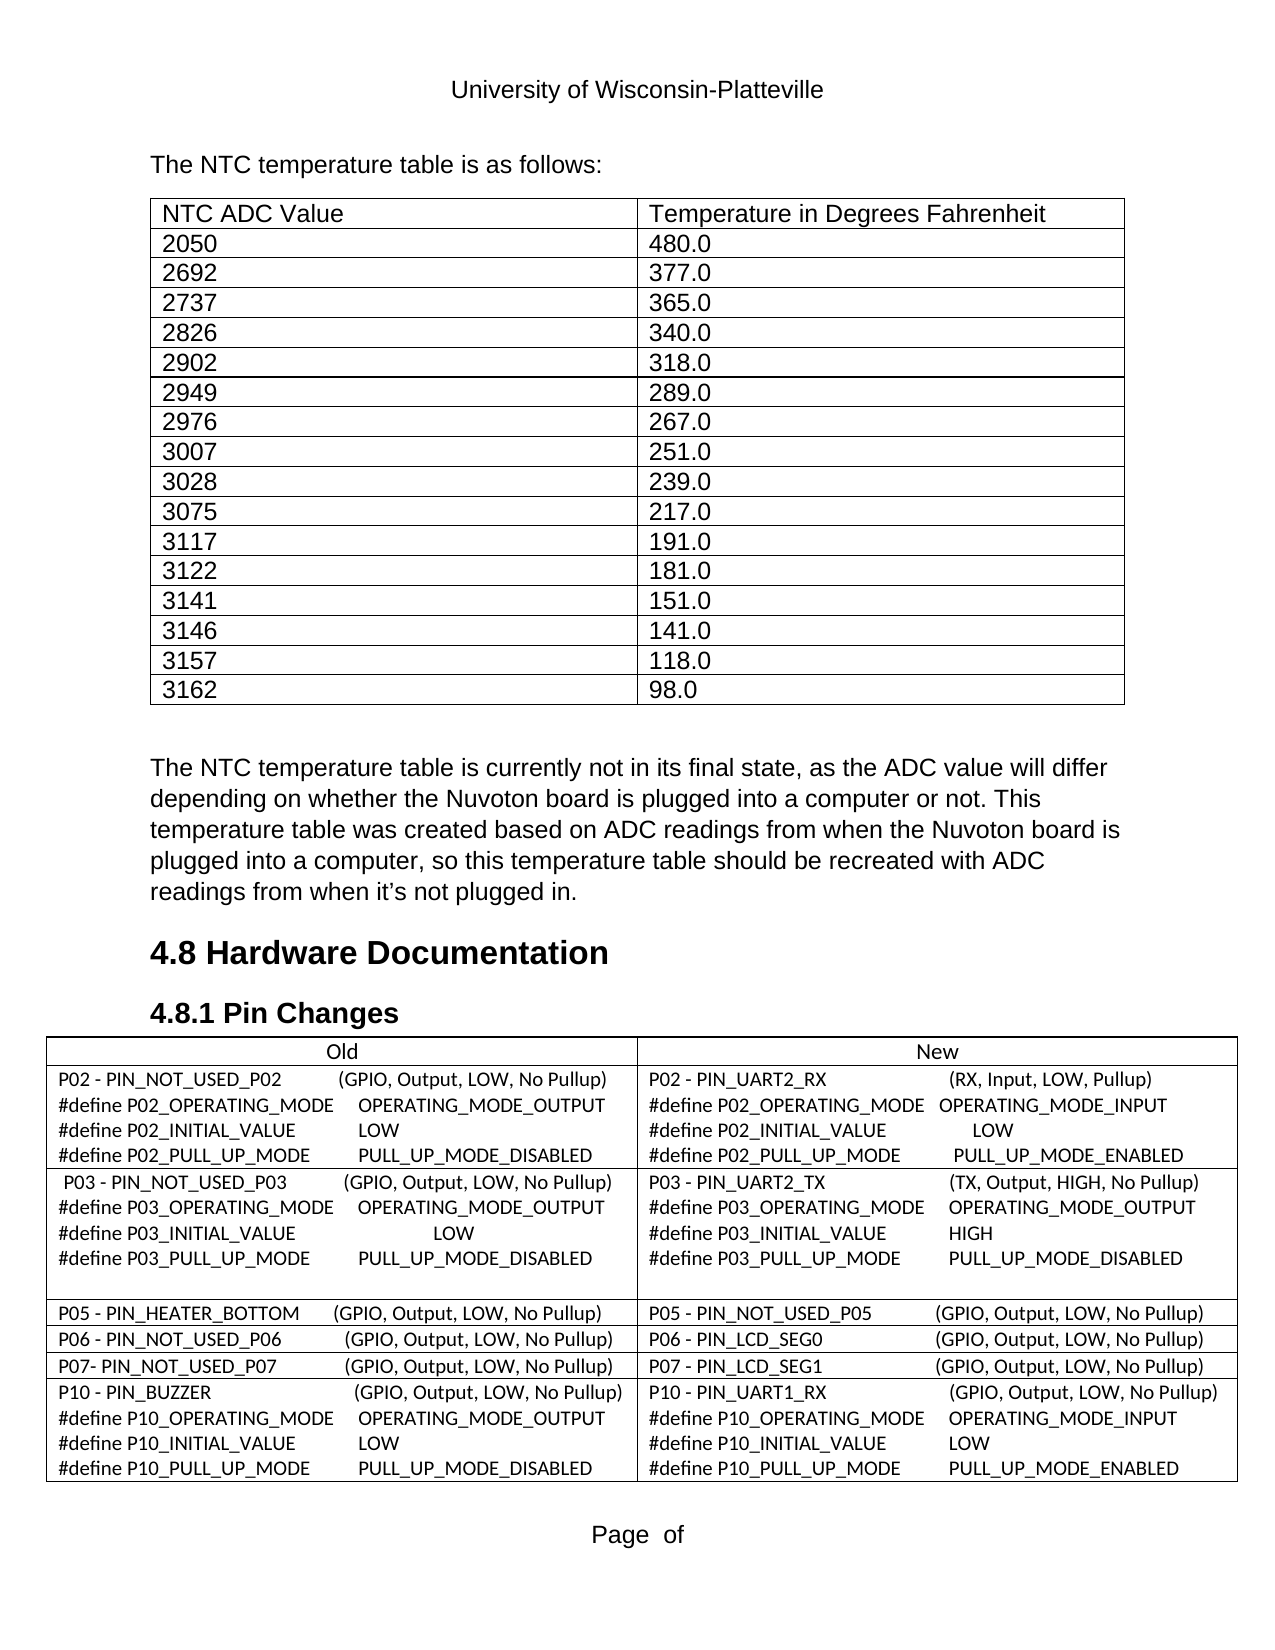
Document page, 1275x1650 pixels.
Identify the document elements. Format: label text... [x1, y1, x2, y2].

table_header Old [47, 1038, 637, 1065]
table_cell 118.0 [638, 646, 1124, 674]
table_cell 2050 [151, 229, 637, 257]
table_cell P02 - PIN_UART2_RX (RX, Input, LOW, Pullup) #define P02_OPERATING_MODE OPERATING_MODE_INPUT #define P02_INITIAL_VALUE LOW #define P02_PULL_UP_MODE PULL_UP_MODE_ENABLED [638, 1066, 1237, 1168]
subtitle 4.8 Hardware Documentation [150, 933, 1125, 972]
table_cell 3141 [151, 586, 637, 615]
table_cell 191.0 [638, 526, 1124, 555]
table_cell 3117 [151, 526, 637, 555]
table_cell P06 - PIN_LCD_SEG0 (GPIO, Output, LOW, No Pullup) [638, 1326, 1237, 1352]
table_cell 3157 [151, 646, 637, 674]
table_header Temperature in Degrees Fahrenheit [638, 199, 1124, 227]
table_cell 3122 [151, 556, 637, 585]
table_cell 2826 [151, 318, 637, 347]
table_cell P10 - PIN_UART1_RX (GPIO, Output, LOW, No Pullup) #define P10_OPERATING_MODE OPERATING_MODE_INPUT #define P10_INITIAL_VALUE LOW #define P10_PULL_UP_MODE PULL_UP_MODE_ENABLED [638, 1379, 1237, 1481]
table_cell P06 - PIN_NOT_USED_P06 (GPIO, Output, LOW, No Pullup) [47, 1326, 637, 1352]
text The NTC temperature table is as follows: [150, 150, 1125, 179]
table_cell 3162 [151, 675, 637, 704]
subtitle 4.8.1 Pin Changes [150, 997, 1125, 1030]
table_cell 289.0 [638, 378, 1124, 406]
table_cell 217.0 [638, 497, 1124, 525]
table_header NTC ADC Value [151, 199, 637, 227]
table_cell 2902 [151, 348, 637, 376]
table_cell 3146 [151, 616, 637, 644]
text The NTC temperature table is currently not in its final state, as the ADC value will differ depending on whether the Nuvoton board is plugged into a computer or not. This temperature table was created based on ADC readings from when the Nuvoton board is plugged into a computer, so this temperature table should be recreated with ADC readings from when it’s not plugged in. [150, 753, 1125, 906]
table_cell 340.0 [638, 318, 1124, 347]
table_cell 365.0 [638, 288, 1124, 317]
table_cell 3007 [151, 437, 637, 466]
table_cell 141.0 [638, 616, 1124, 644]
table_cell 3028 [151, 467, 637, 496]
table_cell 267.0 [638, 407, 1124, 436]
table_cell P05 - PIN_HEATER_BOTTOM (GPIO, Output, LOW, No Pullup) [47, 1300, 637, 1325]
table_cell P02 - PIN_NOT_USED_P02 (GPIO, Output, LOW, No Pullup) #define P02_OPERATING_MODE OPERATING_MODE_OUTPUT #define P02_INITIAL_VALUE LOW #define P02_PULL_UP_MODE PULL_UP_MODE_DISABLED [47, 1066, 637, 1168]
table_cell 98.0 [638, 675, 1124, 704]
table_cell 239.0 [638, 467, 1124, 496]
table_cell P05 - PIN_NOT_USED_P05 (GPIO, Output, LOW, No Pullup) [638, 1300, 1237, 1325]
table_cell 377.0 [638, 258, 1124, 287]
table_cell 2737 [151, 288, 637, 317]
table_cell 151.0 [638, 586, 1124, 615]
table_header New [638, 1038, 1237, 1065]
table_cell 2692 [151, 258, 637, 287]
table_cell 318.0 [638, 348, 1124, 376]
table_cell P03 - PIN_NOT_USED_P03 (GPIO, Output, LOW, No Pullup) #define P03_OPERATING_MODE OPERATING_MODE_OUTPUT #define P03_INITIAL_VALUE LOW #define P03_PULL_UP_MODE PULL_UP_MODE_DISABLED [47, 1169, 637, 1299]
table_cell 251.0 [638, 437, 1124, 466]
table_cell 3075 [151, 497, 637, 525]
table_cell 2949 [151, 378, 637, 406]
table_cell 480.0 [638, 229, 1124, 257]
table_cell P07 - PIN_LCD_SEG1 (GPIO, Output, LOW, No Pullup) [638, 1353, 1237, 1378]
table_cell 181.0 [638, 556, 1124, 585]
table_cell P10 - PIN_BUZZER (GPIO, Output, LOW, No Pullup) #define P10_OPERATING_MODE OPERATING_MODE_OUTPUT #define P10_INITIAL_VALUE LOW #define P10_PULL_UP_MODE PULL_UP_MODE_DISABLED [47, 1379, 637, 1481]
table_cell P03 - PIN_UART2_TX (TX, Output, HIGH, No Pullup) #define P03_OPERATING_MODE OPERATING_MODE_OUTPUT #define P03_INITIAL_VALUE HIGH #define P03_PULL_UP_MODE PULL_UP_MODE_DISABLED [638, 1169, 1237, 1299]
table_cell P07- PIN_NOT_USED_P07 (GPIO, Output, LOW, No Pullup) [47, 1353, 637, 1378]
table_cell 2976 [151, 407, 637, 436]
